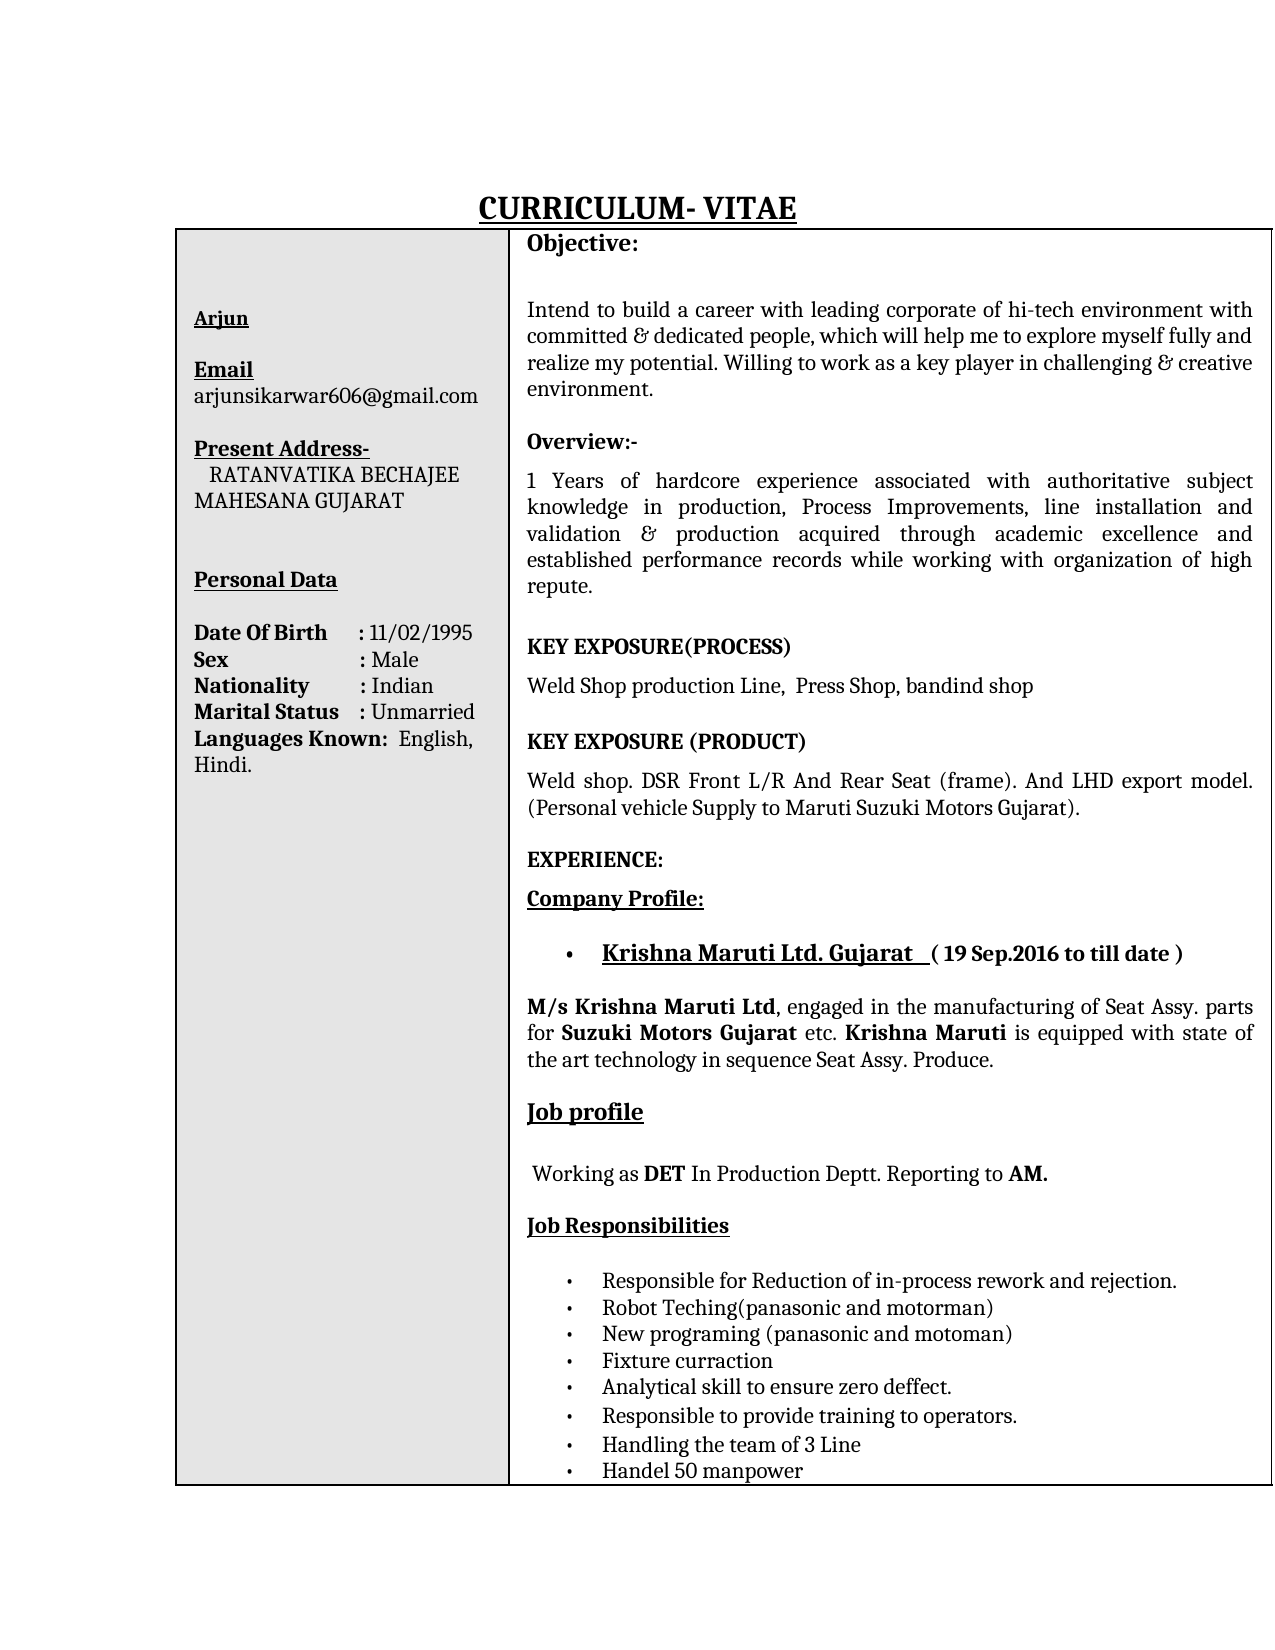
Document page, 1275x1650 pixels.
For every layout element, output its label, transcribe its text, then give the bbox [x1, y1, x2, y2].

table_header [177, 230, 508, 1484]
text CURRICULUM- VITAE [187, 189, 1087, 228]
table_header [510, 230, 1271, 1484]
